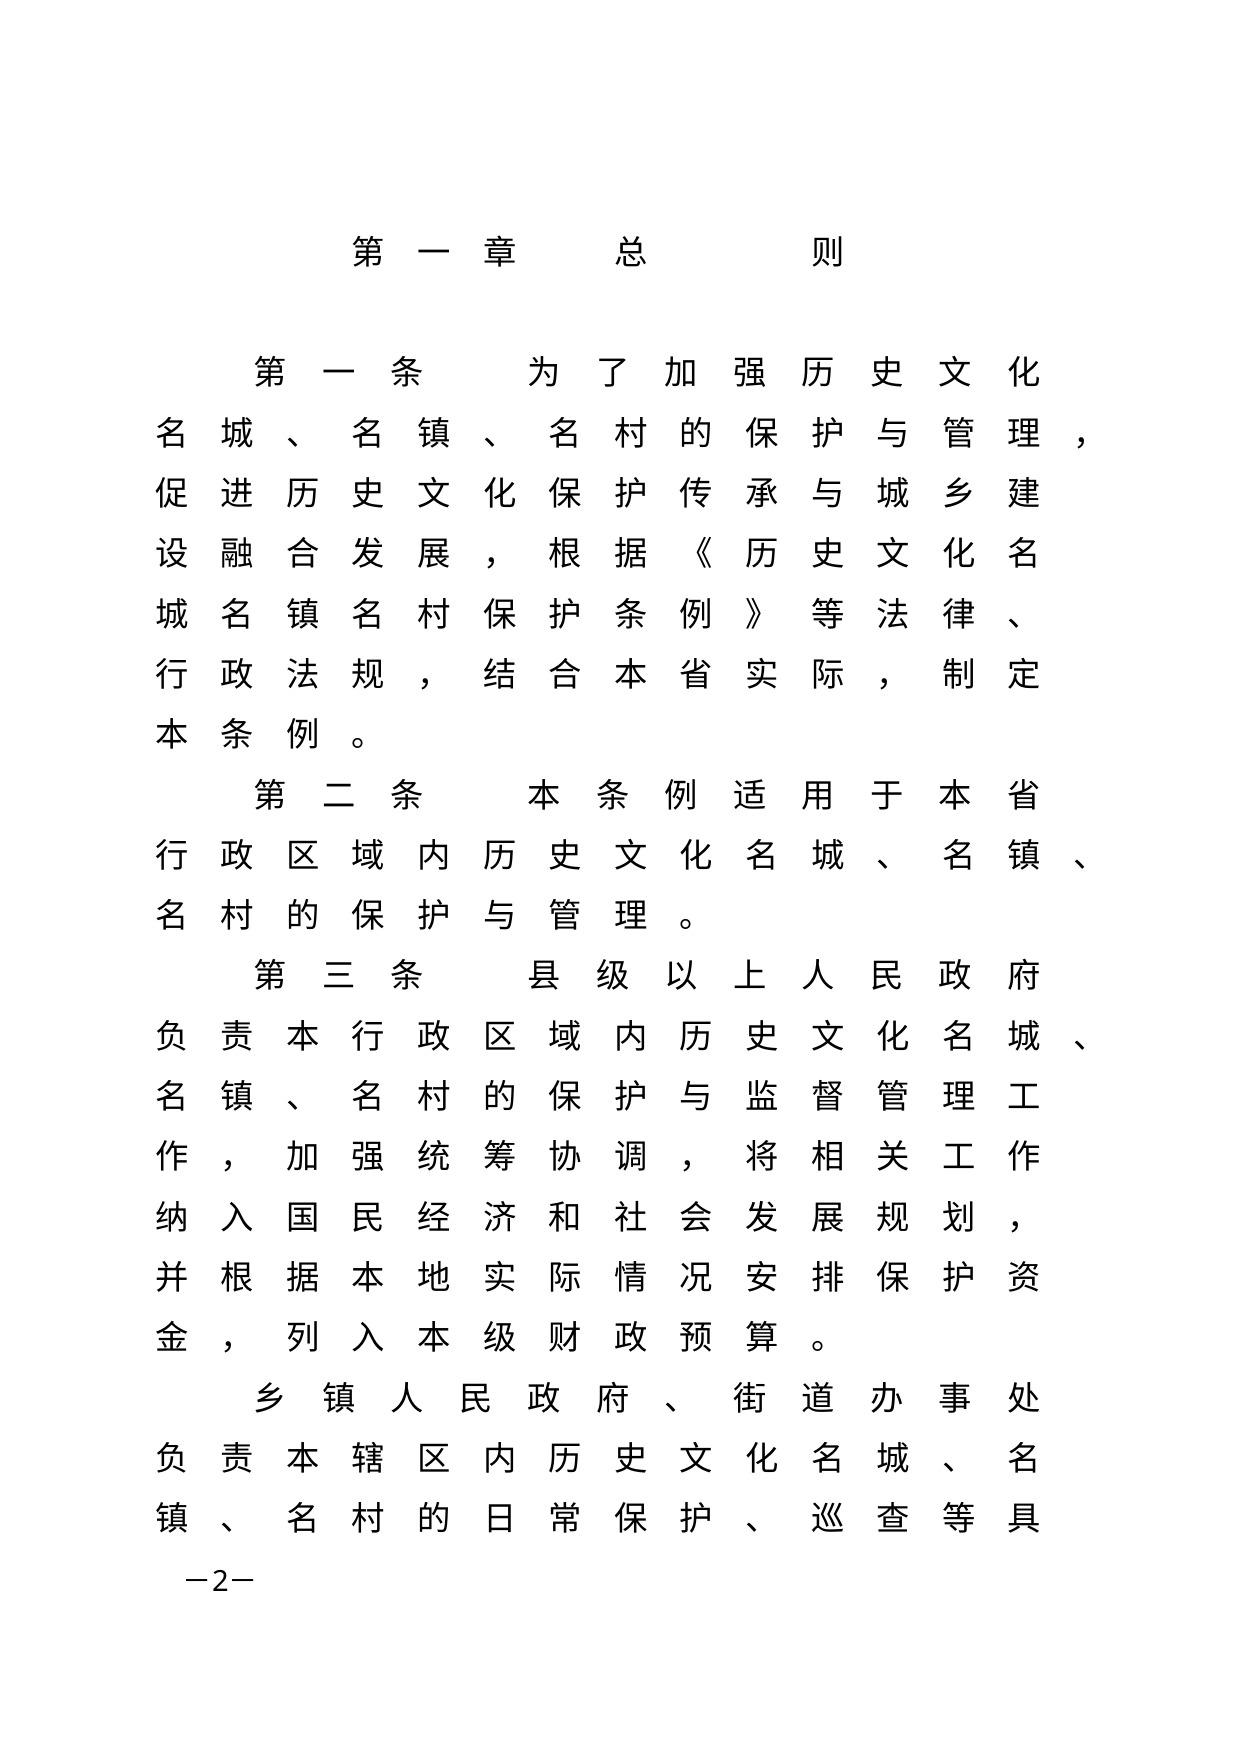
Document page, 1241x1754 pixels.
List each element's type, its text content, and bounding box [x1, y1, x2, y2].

text 乡镇人民政府、街道办事处负责本辖区内历史文化名城、名镇、名村的日常保护、巡查等具体工作，指导村民委员会、居民委员会配合做好保护工作。 [155, 1365, 1073, 1546]
text 第一章 总 则 [155, 219, 1073, 280]
text 第三条 县级以上人民政府负责本行政区域内历史文化名城、名镇、名村的保护与监督管理工作，加强统筹协调，将相关工作纳入国民经济和社会发展规划，并根据本地实际情况安排保护资金，列入本级财政预算。 [155, 943, 1073, 1365]
text 第二条 本条例适用于本省行政区域内历史文化名城、名镇、名村的保护与管理。 [155, 762, 1073, 943]
text 第一条 为了加强历史文化名城、名镇、名村的保护与管理，促进历史文化保护传承与城乡建设融合发展，根据《历史文化名城名镇名村保护条例》等法律、行政法规，结合本省实际，制定本条例。 [155, 340, 1073, 762]
